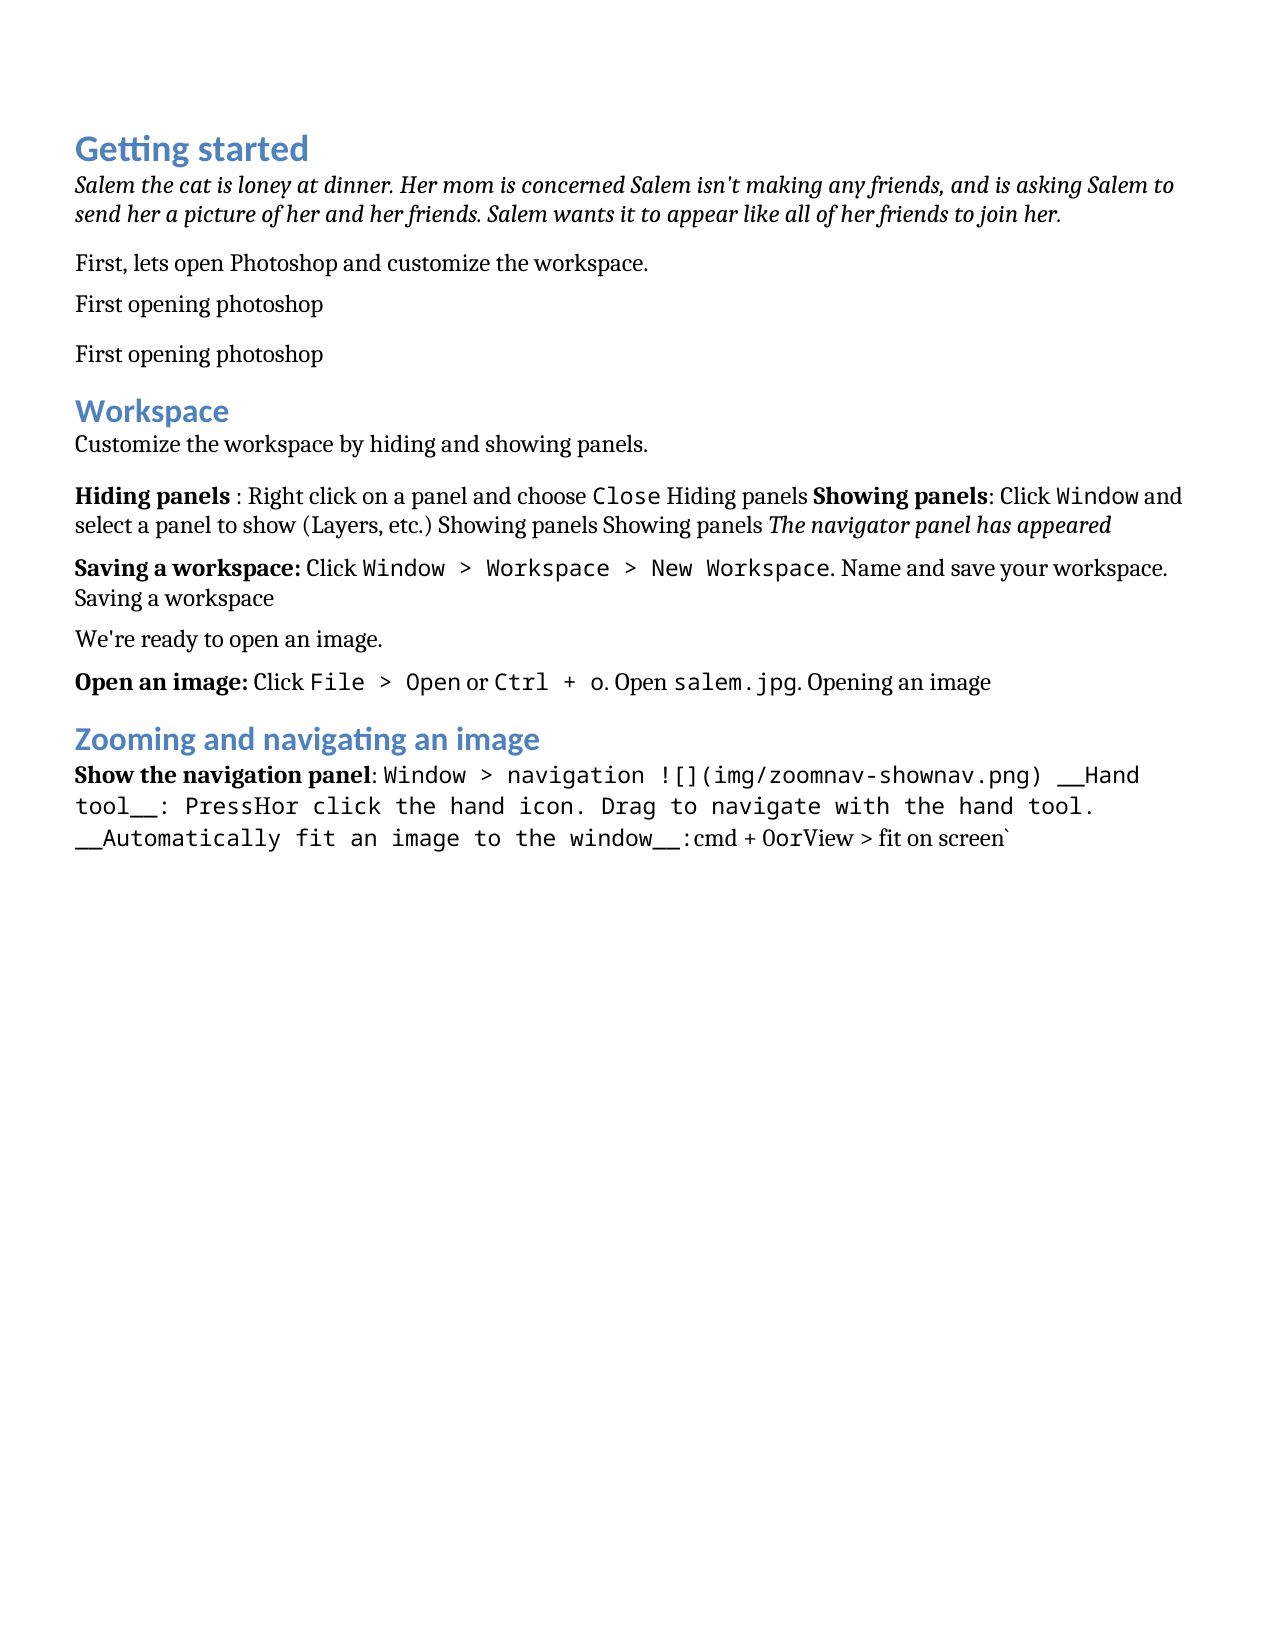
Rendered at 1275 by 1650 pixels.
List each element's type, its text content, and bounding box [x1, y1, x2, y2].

text Saving a workspace: Click Window > Workspace > New Workspace. Name and save your workspace. Saving a workspace [75, 552, 1200, 612]
text We're ready to open an image. [75, 625, 1200, 654]
subtitle Getting started [75, 125, 1200, 171]
text Hiding panels : Right click on a panel and choose Close Hiding panels Showing panels: Click Window and select a panel to show (Layers, etc.) Showing panels Showing panels The navigator panel has appeared [75, 480, 1200, 540]
subtitle Zooming and navigating an image [75, 718, 1200, 759]
subtitle Workspace [75, 389, 1200, 430]
text First, lets open Photoshop and customize the workspace. [75, 249, 1200, 278]
text Open an image: Click File > Open or Ctrl + o. Open salem.jpg. Opening an image [75, 666, 1200, 697]
